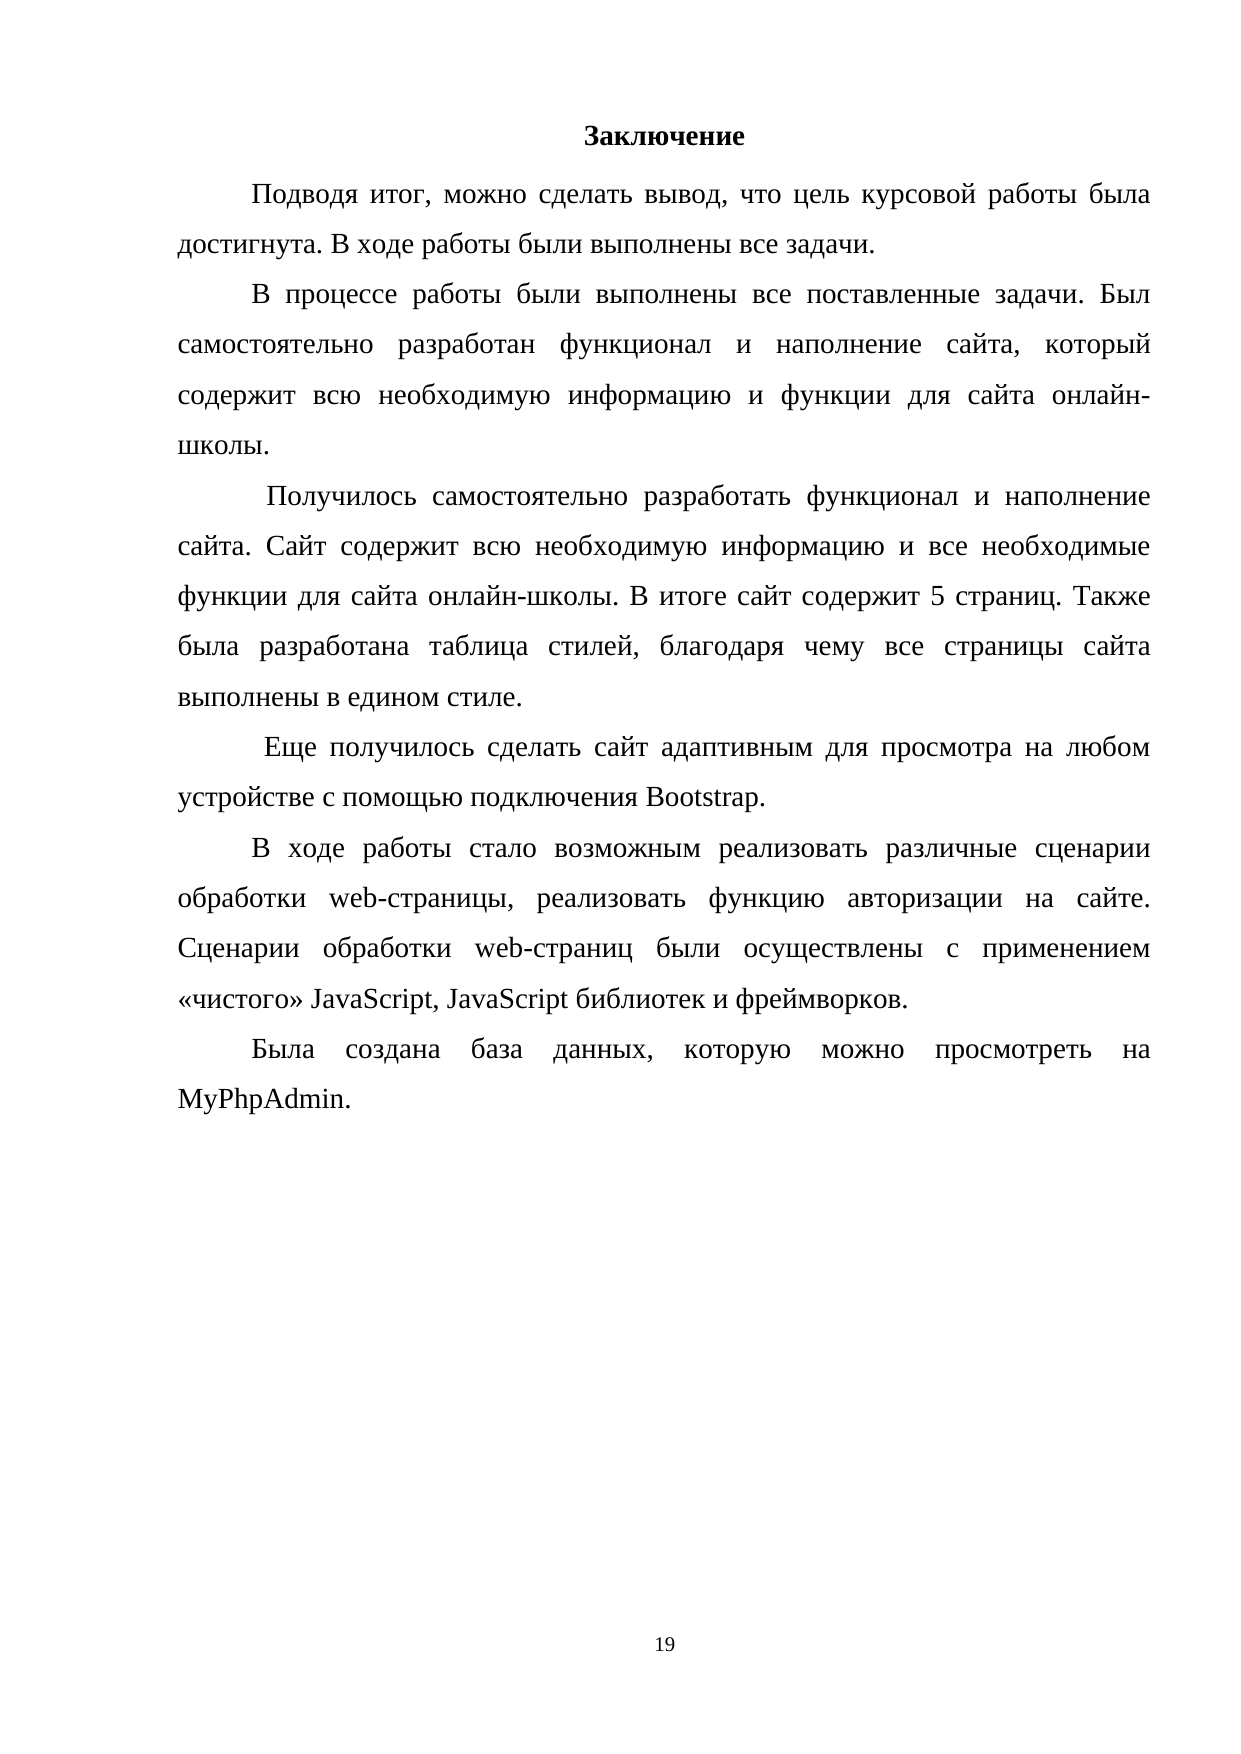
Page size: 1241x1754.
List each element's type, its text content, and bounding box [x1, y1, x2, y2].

text Подводя итог, можно сделать вывод, что цель курсовой работы была достигнута. В ходе работы были выполнены все задачи. [177, 176, 1152, 259]
text Была создана база данных, которую можно просмотреть на MyPhpAdmin. [177, 1031, 1152, 1115]
subtitle Заключение [177, 118, 1152, 152]
text Еще получилось сделать сайт адаптивным для просмотра на любом устройстве с помощью подключения Bootstrap. [177, 729, 1152, 813]
text В ходе работы стало возможным реализовать различные сценарии обработки web-страницы, реализовать функцию авторизации на сайте. Сценарии обработки web-страниц были осуществлены с применением «чистого» JavaScript, JavaScript библиотек и фреймворков. [177, 830, 1152, 1014]
text Получилось самостоятельно разработать функционал и наполнение сайта. Сайт содержит всю необходимую информацию и все необходимые функции для сайта онлайн-школы. В итоге сайт содержит 5 страниц. Также была разработана таблица стилей, благодаря чему все страницы сайта выполнены в едином стиле. [177, 478, 1152, 712]
text В процессе работы были выполнены все поставленные задачи. Был самостоятельно разработан функционал и наполнение сайта, который содержит всю необходимую информацию и функции для сайта онлайн-школы. [177, 276, 1152, 461]
